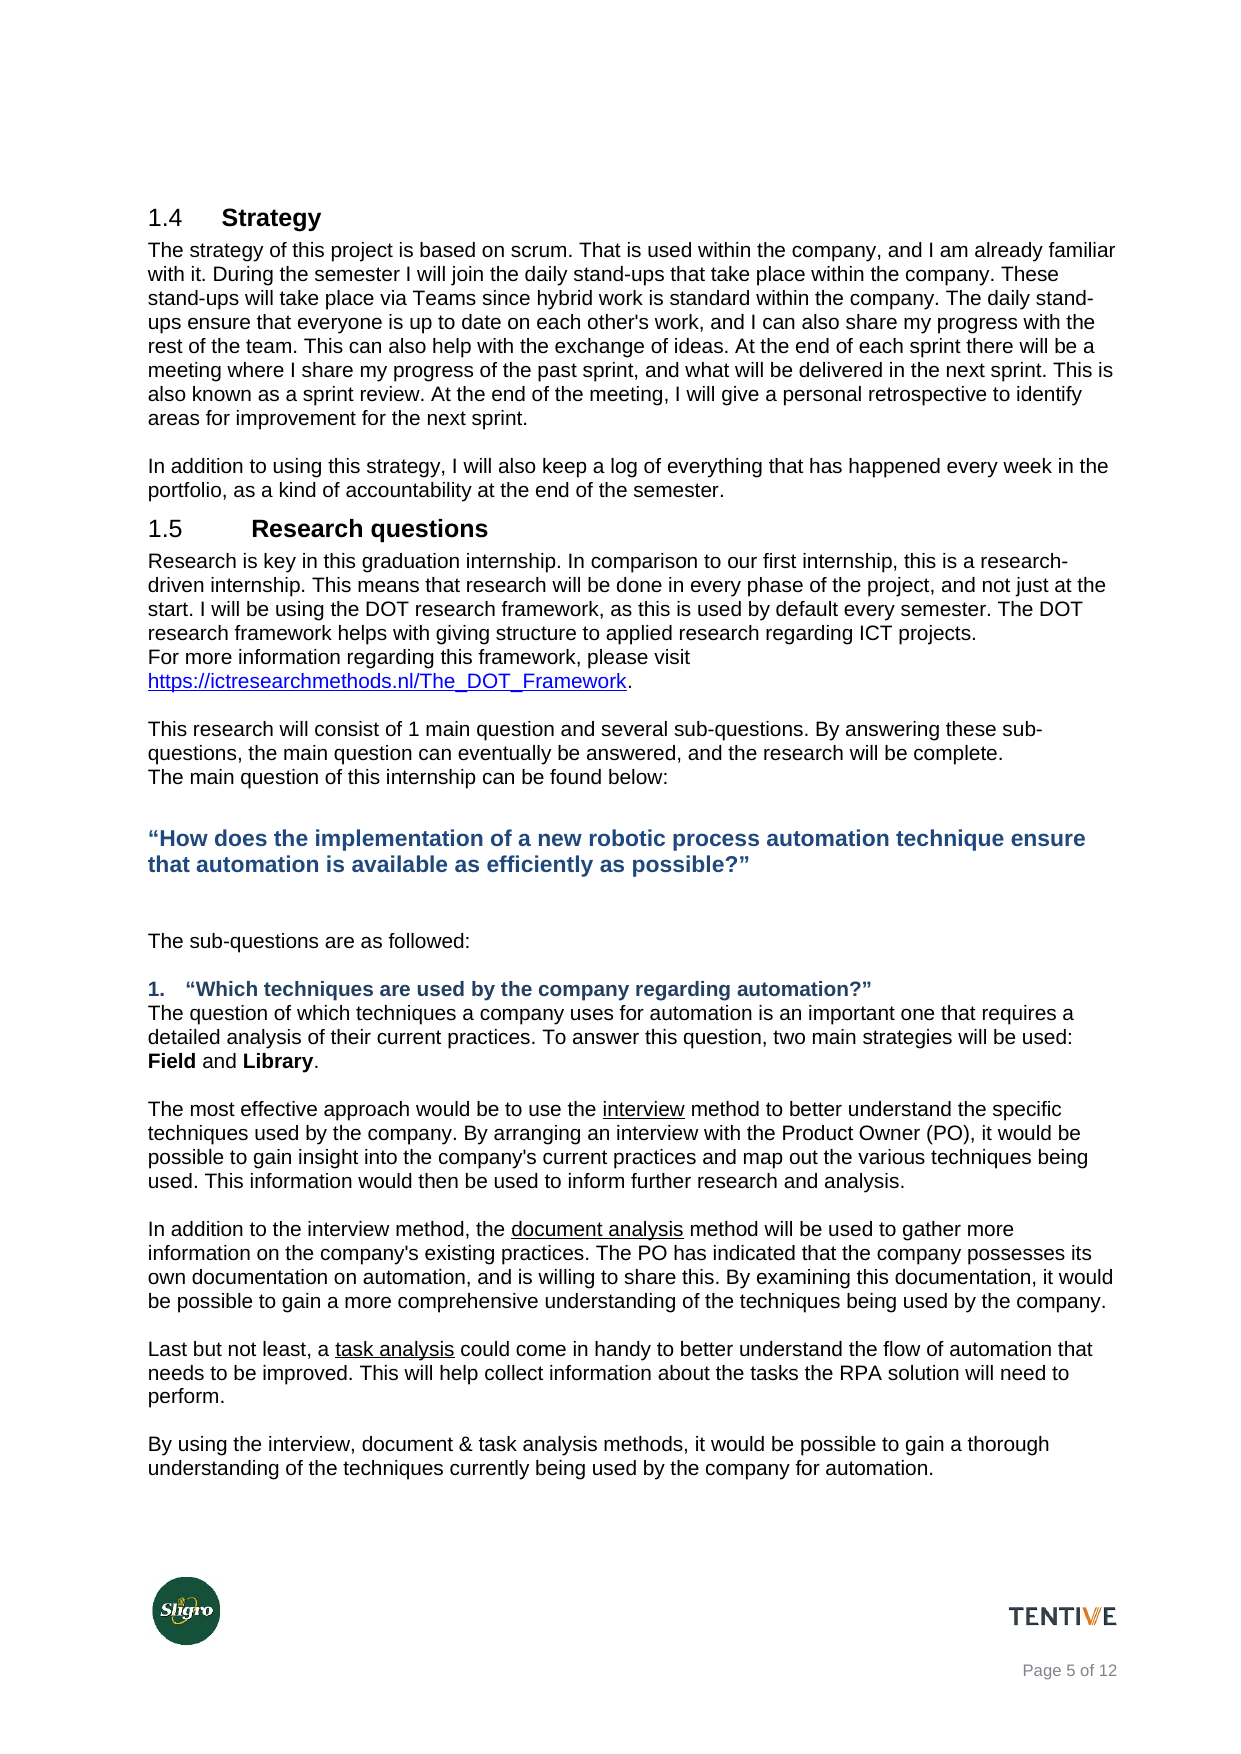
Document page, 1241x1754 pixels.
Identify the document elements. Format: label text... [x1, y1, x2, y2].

subtitle Research questions [148, 514, 1117, 543]
text For more information regarding this framework, please visit https://ictresearchmethods.nl/The_DOT_Framework. [148, 645, 1117, 693]
picture [147, 1574, 224, 1648]
text In addition to the interview method, the document analysis method will be used to gather more information on the company's existing practices. The PO has indicated that the company possesses its own documentation on automation, and is willing to share this. By examining this documentation, it would be possible to gain a more comprehensive understanding of the techniques being used by the company. [148, 1217, 1117, 1312]
text This research will consist of 1 main question and several sub-questions. By answering these sub-questions, the main question can eventually be answered, and the research will be complete. [148, 717, 1117, 764]
list “Which techniques are used by the company regarding automation?” [148, 977, 1117, 1001]
text The question of which techniques a company uses for automation is an important one that requires a detailed analysis of their current practices. To answer this question, two main strategies will be used: Field and Library. [148, 1001, 1117, 1073]
subtitle Strategy [148, 203, 1117, 232]
text The sub-questions are as followed: [148, 929, 1117, 953]
text Research is key in this graduation internship. In comparison to our first internship, this is a research-driven internship. This means that research will be done in every phase of the project, and not just at the start. I will be using the DOT research framework, as this is used by default every semester. The DOT research framework helps with giving structure to applied research regarding ICT projects. [148, 549, 1117, 645]
text In addition to using this strategy, I will also keep a log of everything that has happened every week in the portfolio, as a kind of accountability at the end of the semester. [148, 453, 1117, 501]
text Last but not least, a task analysis could come in handy to better understand the flow of automation that needs to be improved. This will help collect information about the tasks the RPA solution will need to perform. [148, 1336, 1117, 1408]
text “How does the implementation of a new robotic process automation technique ensure that automation is available as efficiently as possible?” [148, 825, 1117, 878]
picture [1008, 1606, 1117, 1626]
text The strategy of this project is based on scrum. That is used within the company, and I am already familiar with it. During the semester I will join the daily stand-ups that take place within the company. These stand-ups will take place via Teams since hybrid work is standard within the company. The daily stand-ups ensure that everyone is up to date on each other's work, and I can also share my progress with the rest of the team. This can also help with the exchange of ideas. At the end of each sprint there will be a meeting where I share my progress of the past sprint, and what will be delivered in the next sprint. This is also known as a sprint review. At the end of the meeting, I will give a personal retrospective to identify areas for improvement for the next sprint. [148, 238, 1117, 429]
text The main question of this internship can be found below: [148, 764, 1117, 788]
text By using the interview, document & task analysis methods, it would be possible to gain a thorough understanding of the techniques currently being used by the company for automation. [148, 1432, 1117, 1480]
text The most effective approach would be to use the interview method to better understand the specific techniques used by the company. By arranging an interview with the Product Owner (PO), it would be possible to gain insight into the company's current practices and map out the various techniques being used. This information would then be used to inform further research and analysis. [148, 1097, 1117, 1193]
